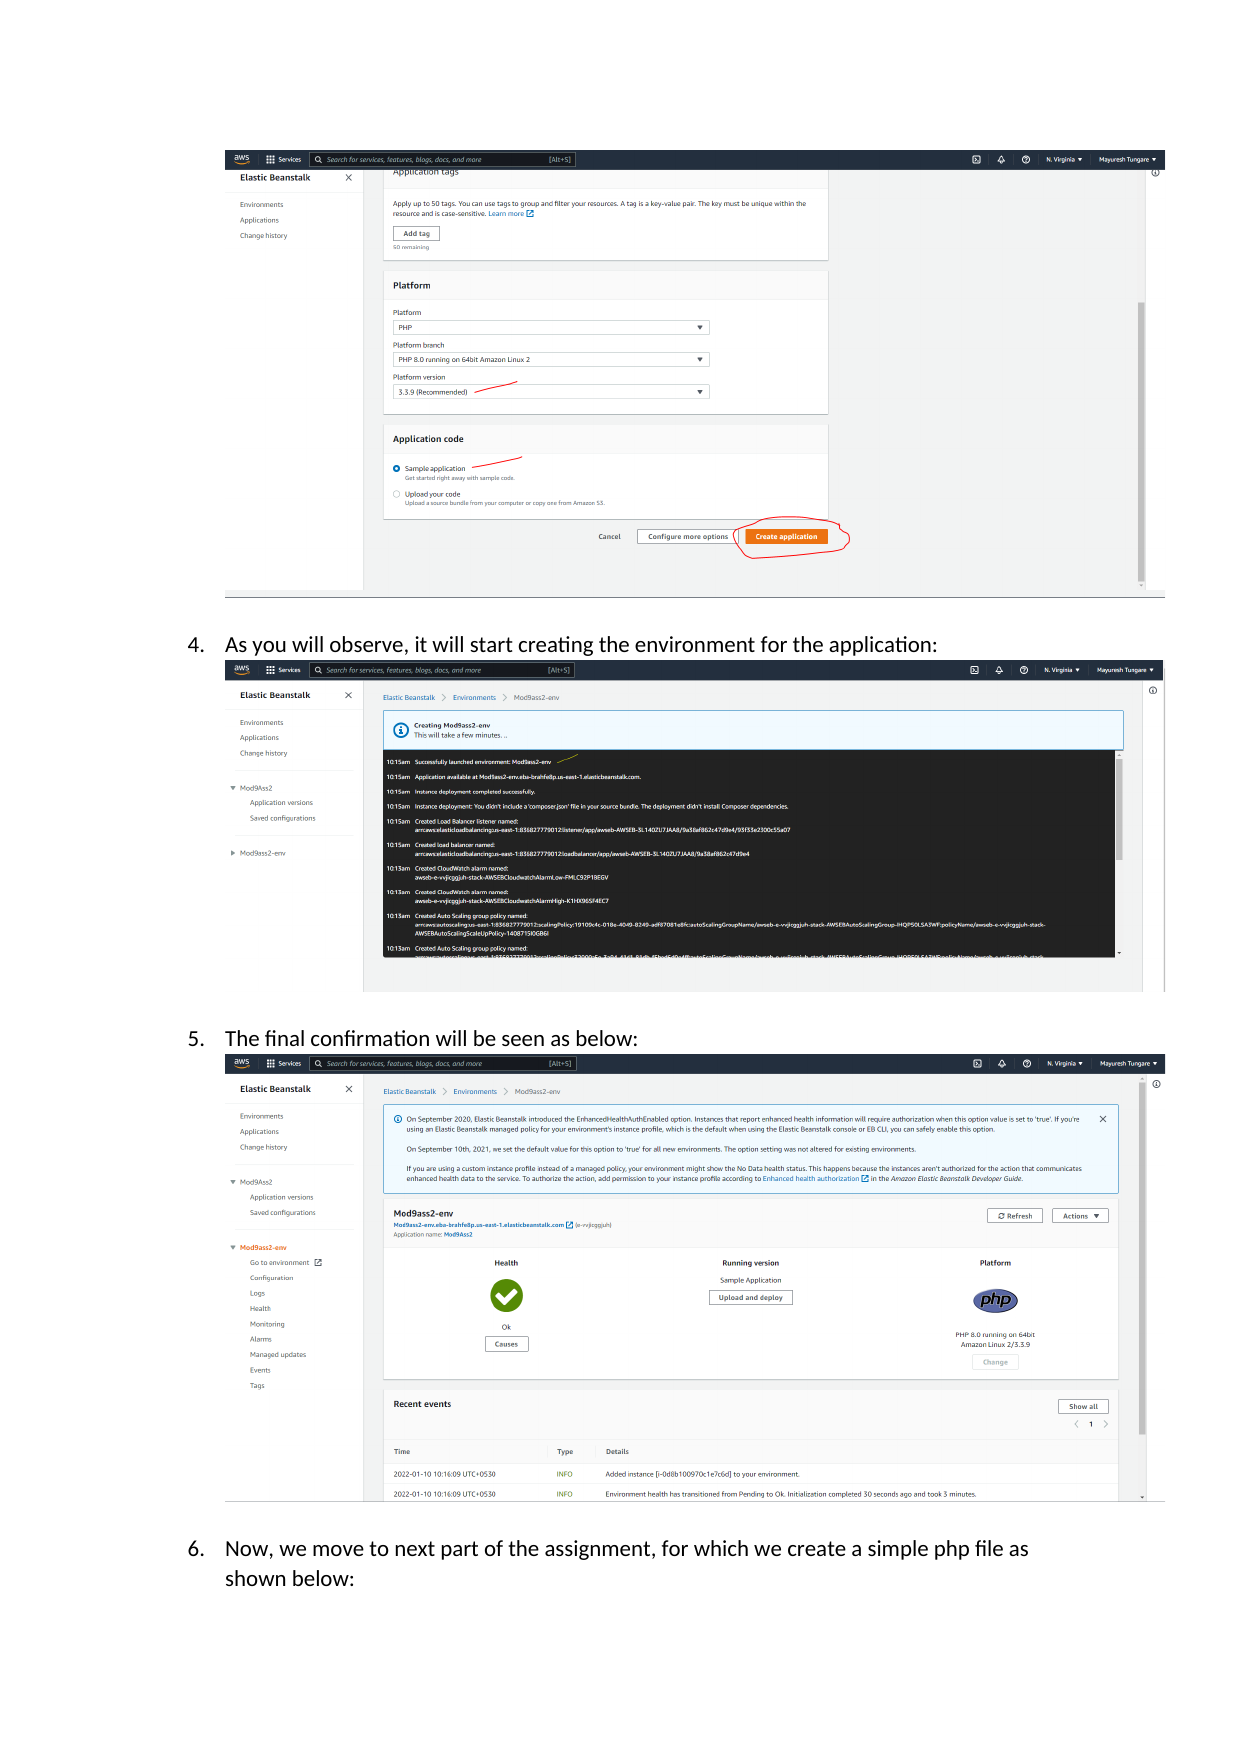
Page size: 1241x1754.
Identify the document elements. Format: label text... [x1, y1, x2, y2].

list Now, we move to next part of the assignment, for which we create a simple php file as shown below: [187, 1534, 1090, 1592]
picture [225, 150, 1166, 598]
picture [225, 660, 1166, 992]
list As you will observe, it will start creating the environment for the application: [187, 630, 1090, 658]
list The final confirmation will be seen as below: [187, 1024, 1090, 1052]
picture [225, 1054, 1166, 1502]
